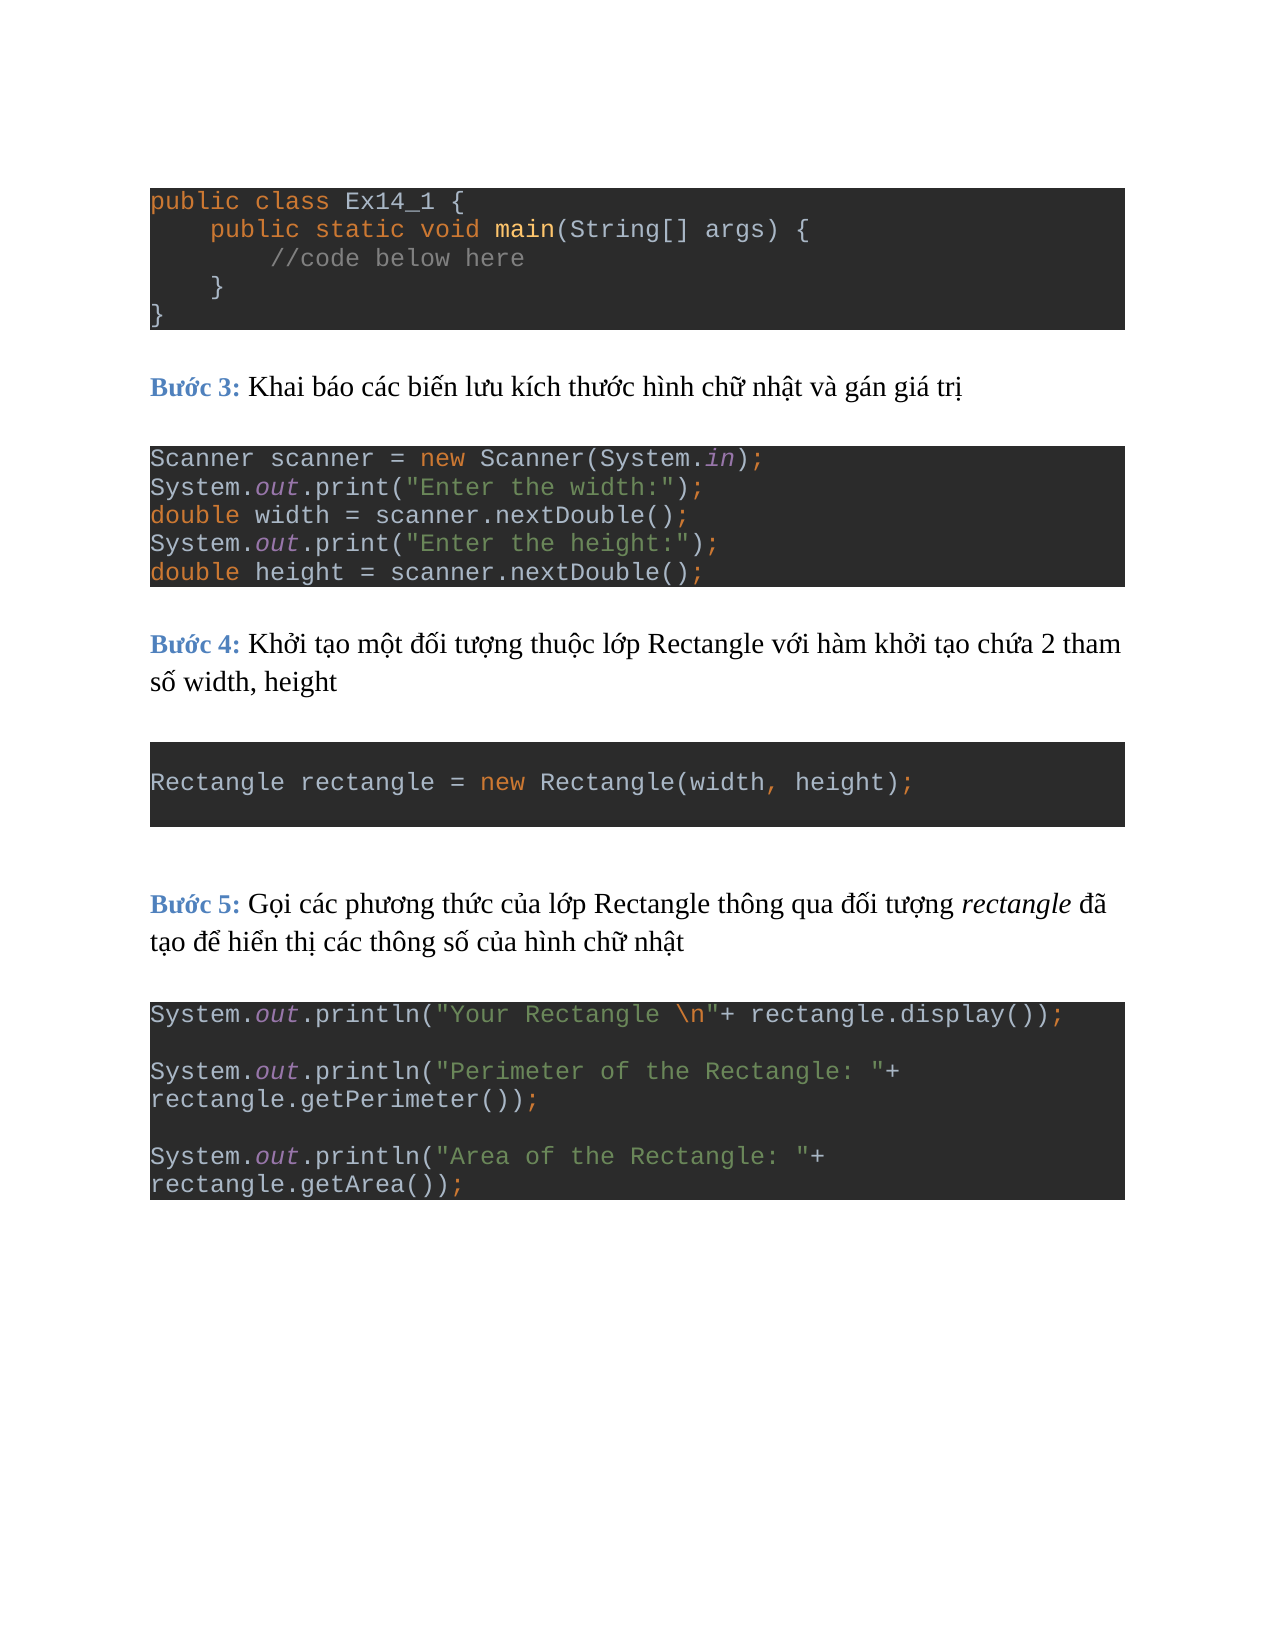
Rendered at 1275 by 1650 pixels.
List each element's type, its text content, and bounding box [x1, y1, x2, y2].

text Scanner scanner = new Scanner(System.in); System.out.print("Enter the width:"); double width = scanner.nextDouble(); System.out.print("Enter the height:"); double height = scanner.nextDouble(); [150, 446, 1125, 587]
text public class Ex14_1 { public static void main(String[] args) { //code below here } } [150, 188, 1125, 330]
text Rectangle rectangle = new Rectangle(width, height); [150, 770, 1125, 798]
text Bước 3: Khai báo các biến lưu kích thước hình chữ nhật và gán giá trị [150, 369, 1125, 402]
text System.out.println("Perimeter of the Rectangle: "+ rectangle.getPerimeter()); [150, 1058, 1125, 1115]
text Bước 5: Gọi các phương thức của lớp Rectangle thông qua đối tượng rectangle đã tạo để hiển thị các thông số của hình chữ nhật [150, 886, 1125, 958]
text System.out.println("Area of the Rectangle: "+ rectangle.getArea()); [150, 1143, 1125, 1200]
text System.out.println("Your Rectangle \n"+ rectangle.display()); [150, 1002, 1125, 1030]
text Bước 4: Khởi tạo một đối tượng thuộc lớp Rectangle với hàm khởi tạo chứa 2 tham số width, height [150, 626, 1125, 698]
